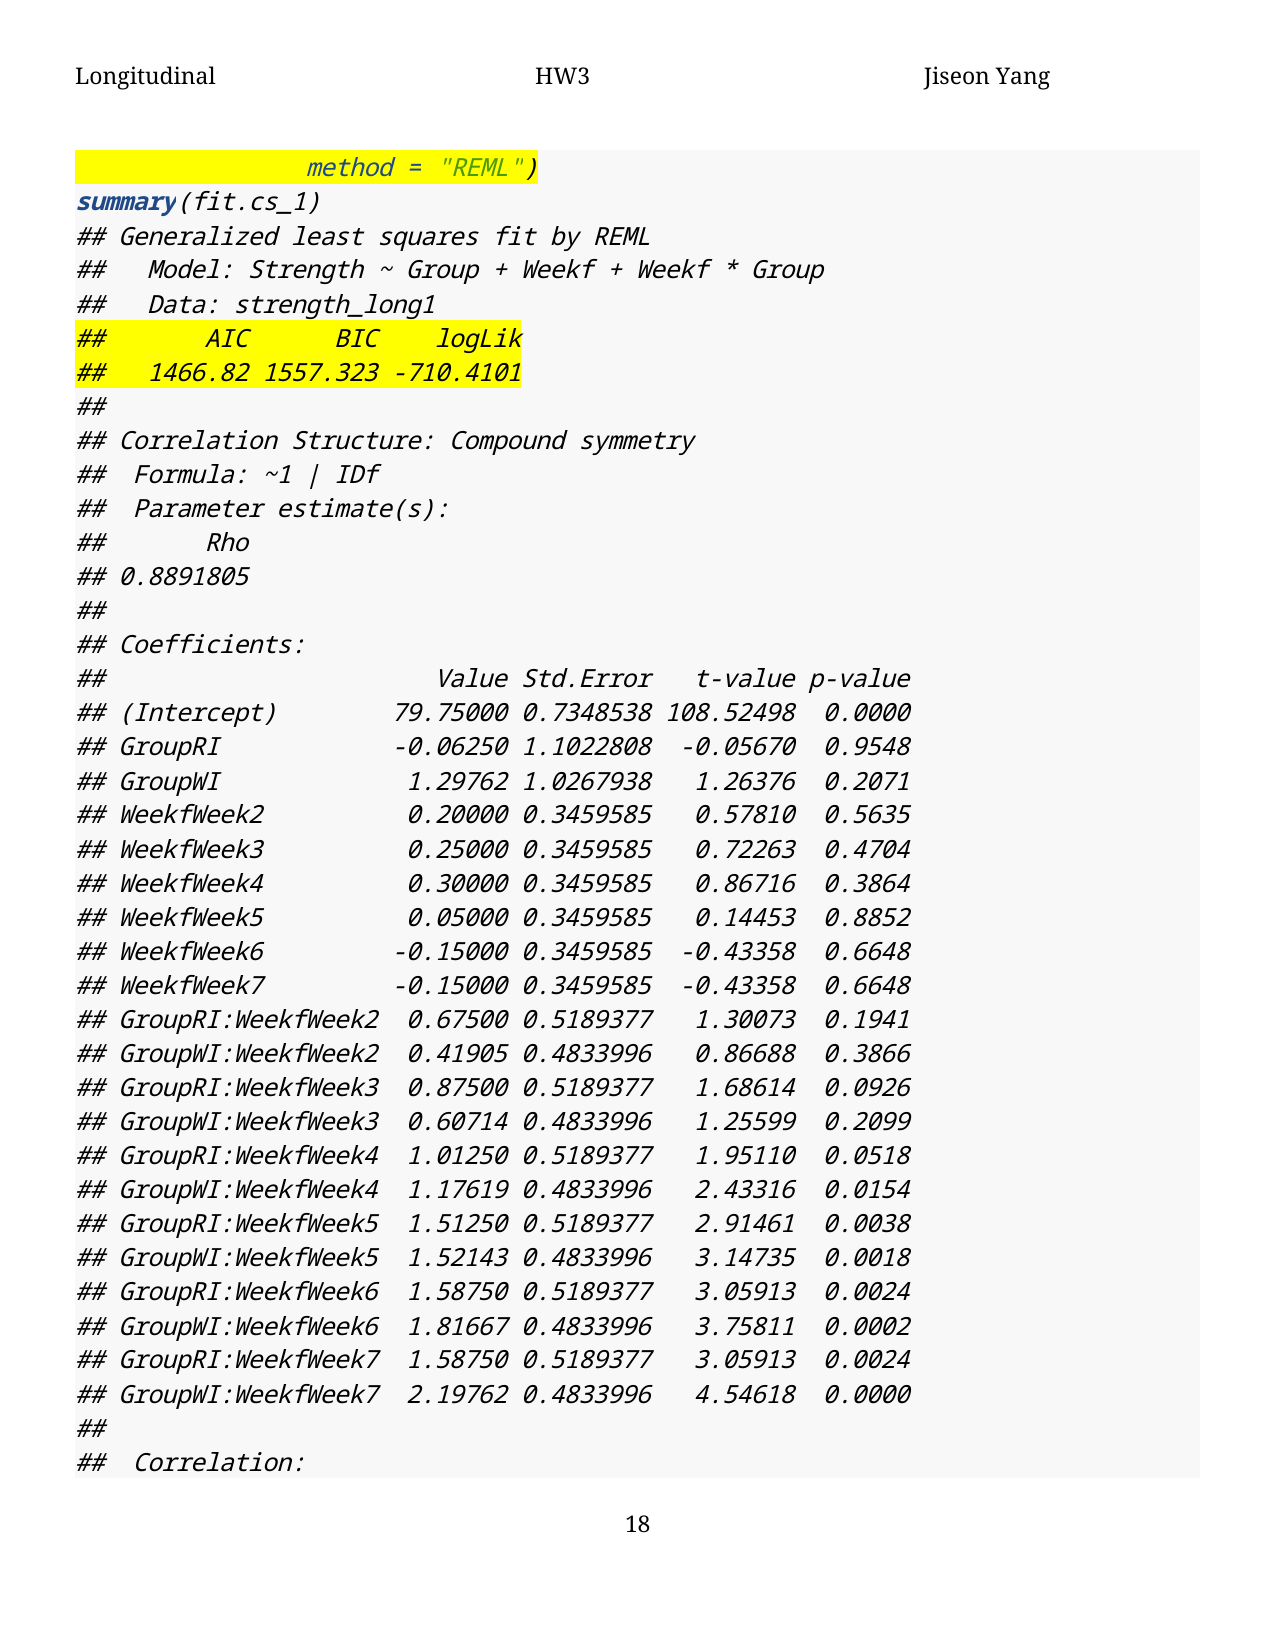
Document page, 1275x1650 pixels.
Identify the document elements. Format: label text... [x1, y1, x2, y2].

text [75, 218, 1200, 1478]
